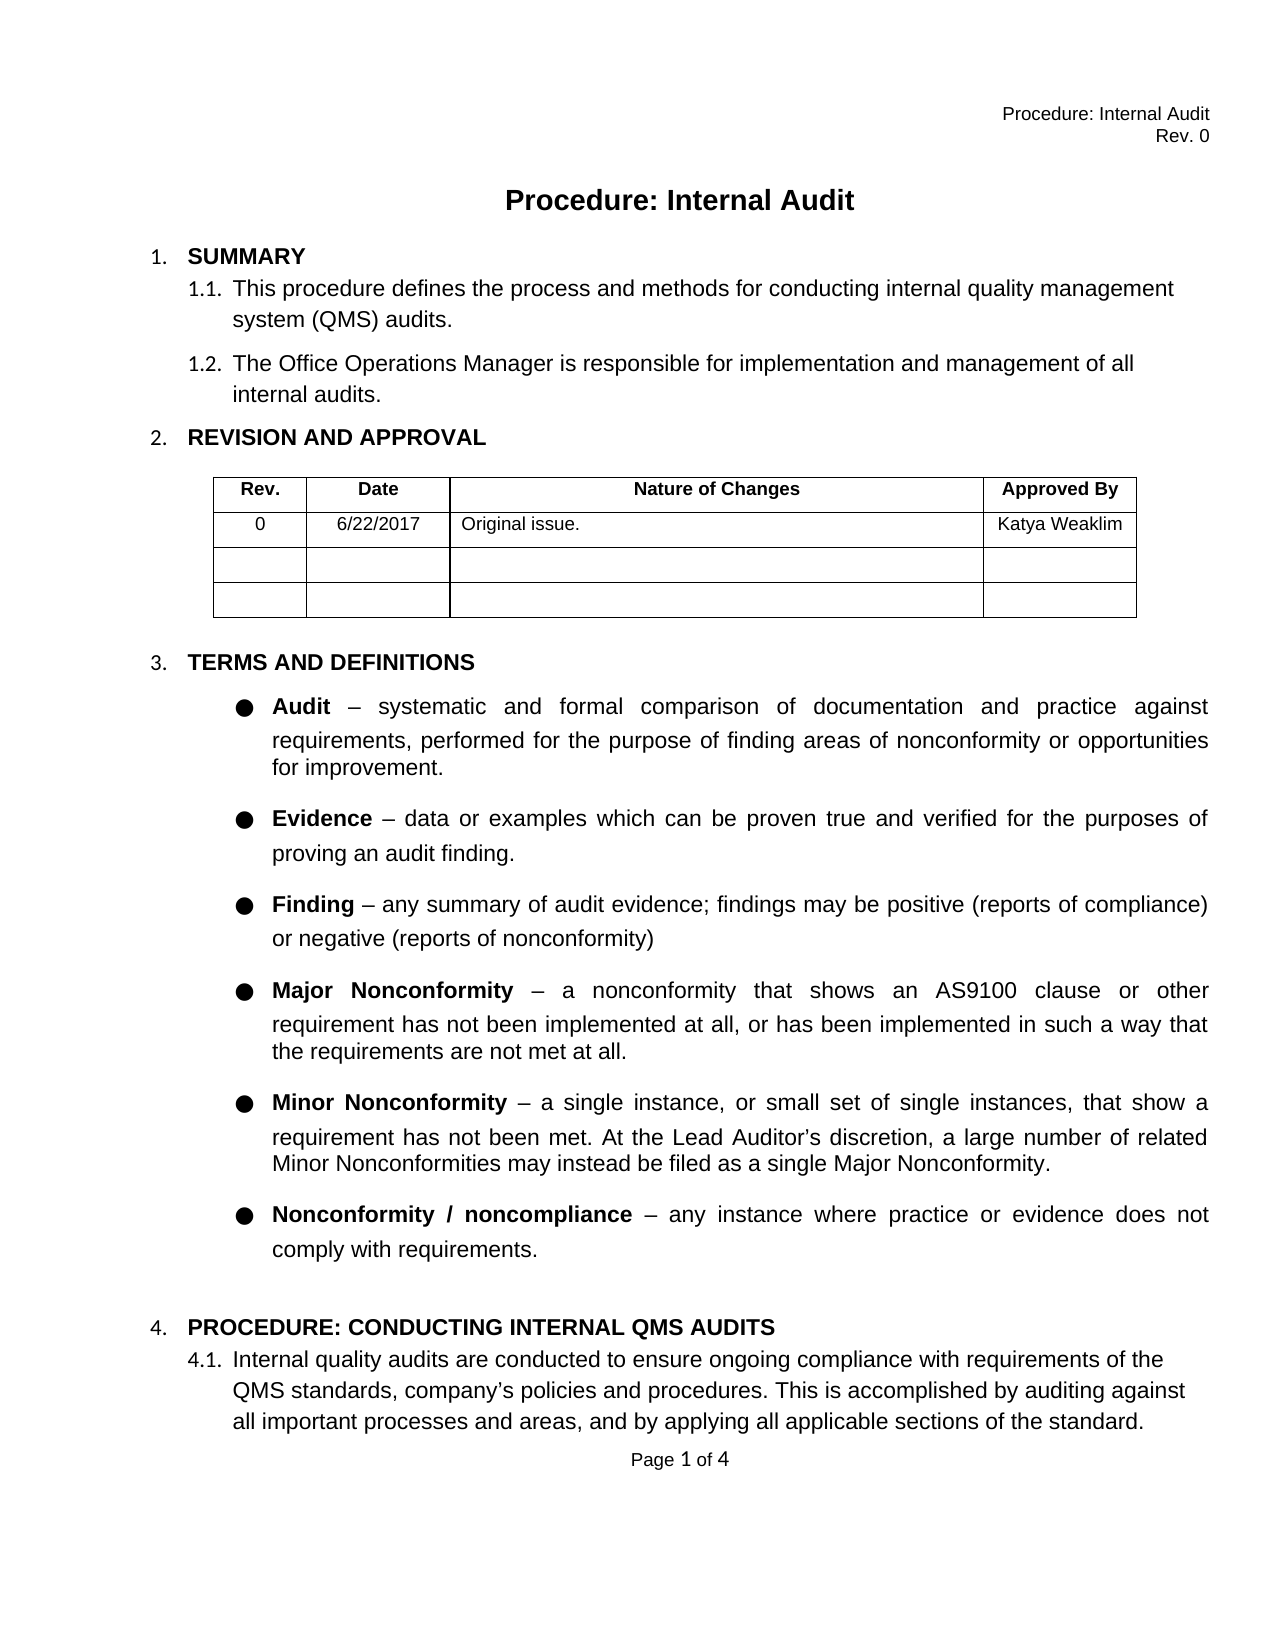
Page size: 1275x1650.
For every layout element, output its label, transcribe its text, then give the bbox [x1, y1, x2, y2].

table_cell Original issue. [451, 513, 983, 547]
list Nonconformity / noncompliance – any instance where practice or evidence does not comply with requirements. [234, 1189, 1209, 1262]
list PROCEDURE: CONDUCTING INTERNAL QMS AUDITS [150, 1313, 1209, 1341]
list Minor Nonconformity – a single instance, or small set of single instances, that show a requirement has not been met. At the Lead Auditor’s discretion, a large number of related Minor Nonconformities may instead be filed as a single Major Nonconformity. [234, 1076, 1209, 1176]
list Evidence – data or examples which can be proven true and verified for the purposes of proving an audit finding. [234, 793, 1209, 866]
list The Office Operations Manager is responsible for implementation and management of all internal audits. [187, 349, 1209, 407]
table_cell [984, 548, 1136, 582]
table_header Rev. [214, 478, 306, 512]
table_cell [451, 583, 983, 617]
table_cell [307, 583, 449, 617]
text Procedure: Internal Audit [150, 183, 1209, 216]
table_cell 0 [214, 513, 306, 547]
list Finding – any summary of audit evidence; findings may be positive (reports of compliance) or negative (reports of nonconformity) [234, 878, 1209, 952]
table_cell 6/22/2017 [307, 513, 449, 547]
table_cell [214, 583, 306, 617]
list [187, 1346, 1209, 1434]
list Audit – systematic and formal comparison of documentation and practice against requirements, performed for the purpose of finding areas of nonconformity or opportunities for improvement. [234, 680, 1209, 780]
list TERMS AND DEFINITIONS [150, 648, 1209, 676]
table_header Date [307, 478, 449, 512]
table_header Nature of Changes [451, 478, 983, 512]
list This procedure defines the process and methods for conducting internal quality management system (QMS) audits. [187, 274, 1209, 333]
table_cell [307, 548, 449, 582]
table_cell [984, 583, 1136, 617]
table_header Approved By [984, 478, 1136, 512]
list REVISION AND APPROVAL [150, 423, 1209, 452]
list SUMMARY [150, 242, 1209, 270]
table_cell [451, 548, 983, 582]
table_cell Katya Weaklim [984, 513, 1136, 547]
list Major Nonconformity – a nonconformity that shows an AS9100 clause or other requirement has not been implemented at all, or has been implemented in such a way that the requirements are not met at all. [234, 964, 1209, 1064]
table_cell [214, 548, 306, 582]
